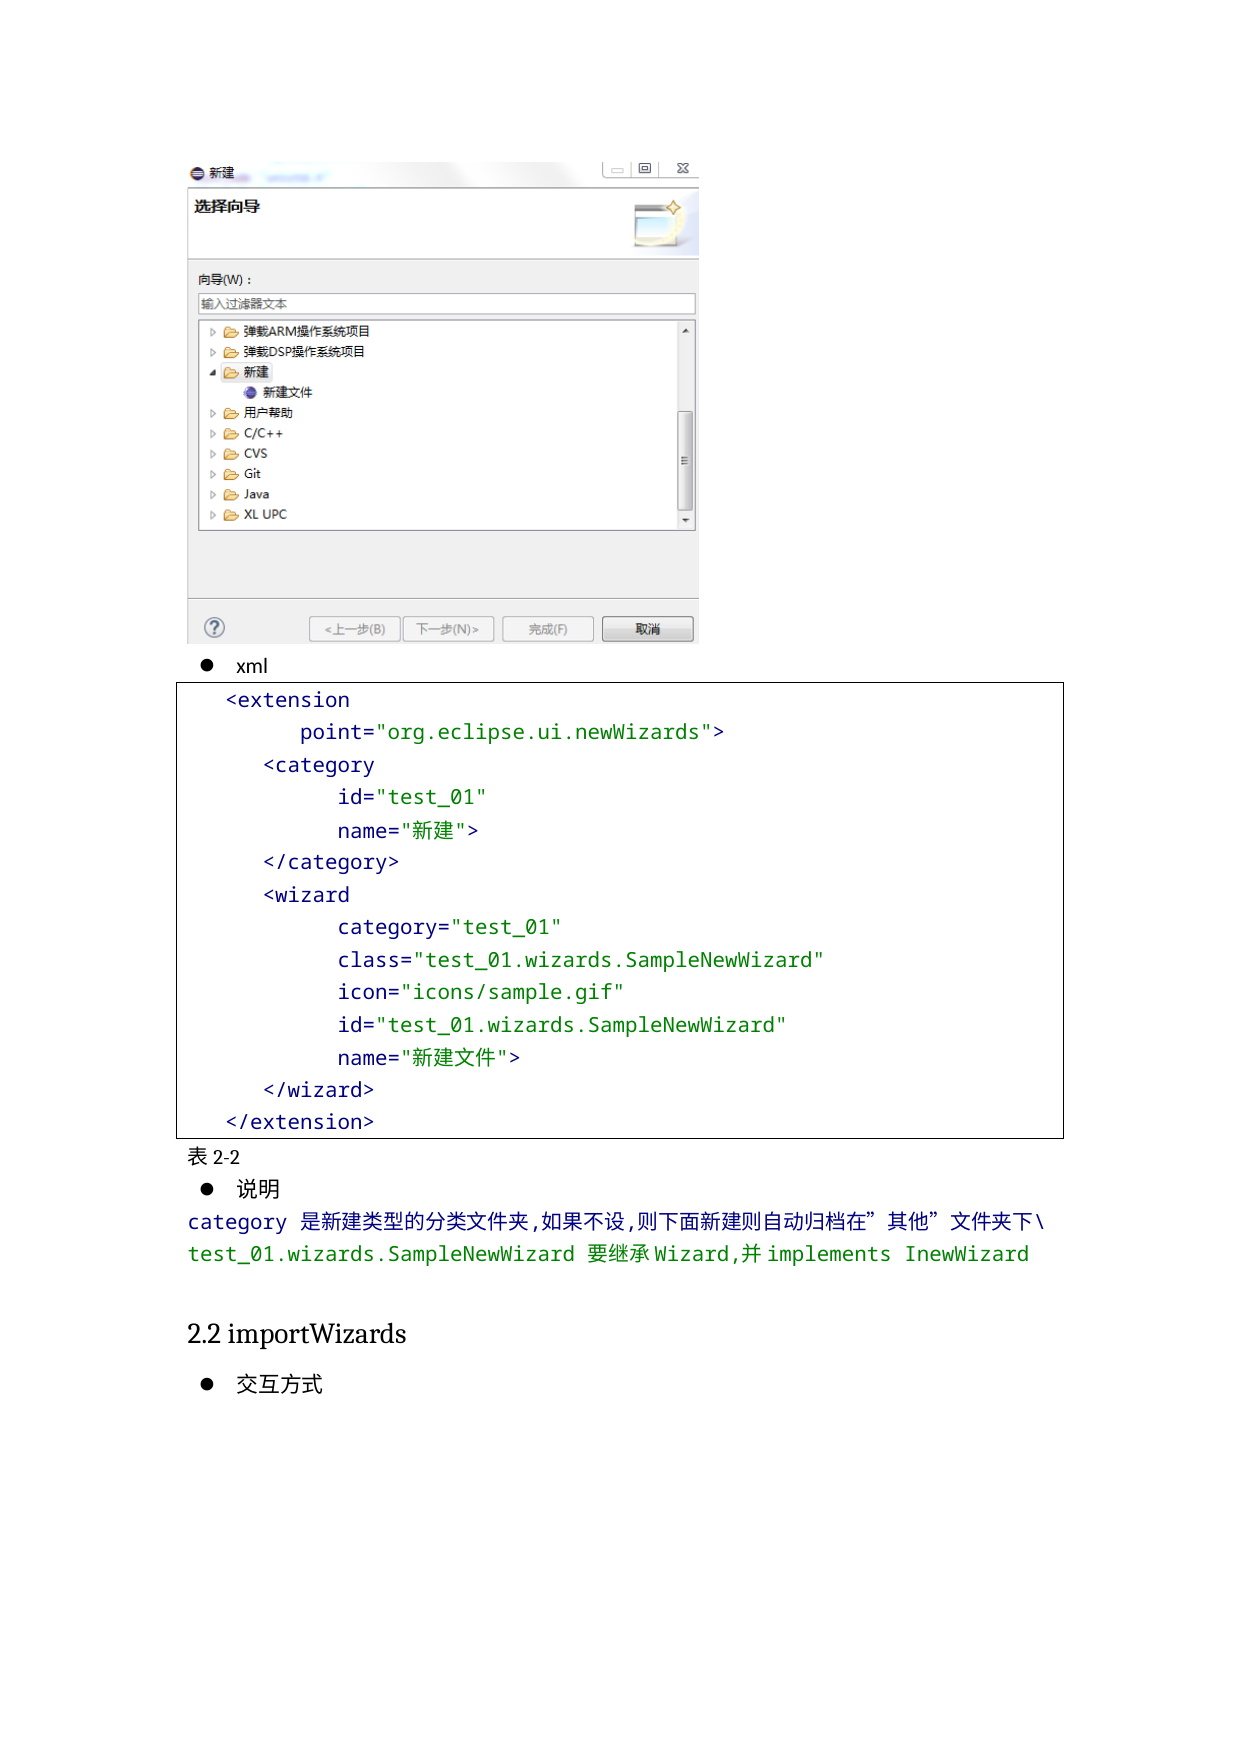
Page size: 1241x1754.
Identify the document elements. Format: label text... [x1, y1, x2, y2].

list 交互方式 [198, 1367, 1053, 1399]
subtitle importWizards [187, 1302, 1053, 1367]
text test_01.wizards.SampleNewWizard 要继承Wizard,并implements InewWizard [187, 1237, 1053, 1269]
table_header <extension point="org.eclipse.ui.newWizards"> <category id="test_01" name="新建"> </category> <wizard category="test_01" class="test_01.wizards.SampleNewWizard" icon="icons/sample.gif" id="test_01.wizards.SampleNewWizard" name="新建文件"> </wizard> </extension> [177, 683, 1063, 1138]
picture [187, 162, 699, 644]
text category 是新建类型的分类文件夹,如果不设,则下面新建则自动归档在”其他”文件夹下\ [187, 1204, 1053, 1237]
list 说明 [198, 1172, 1053, 1204]
list xml [198, 649, 1053, 682]
